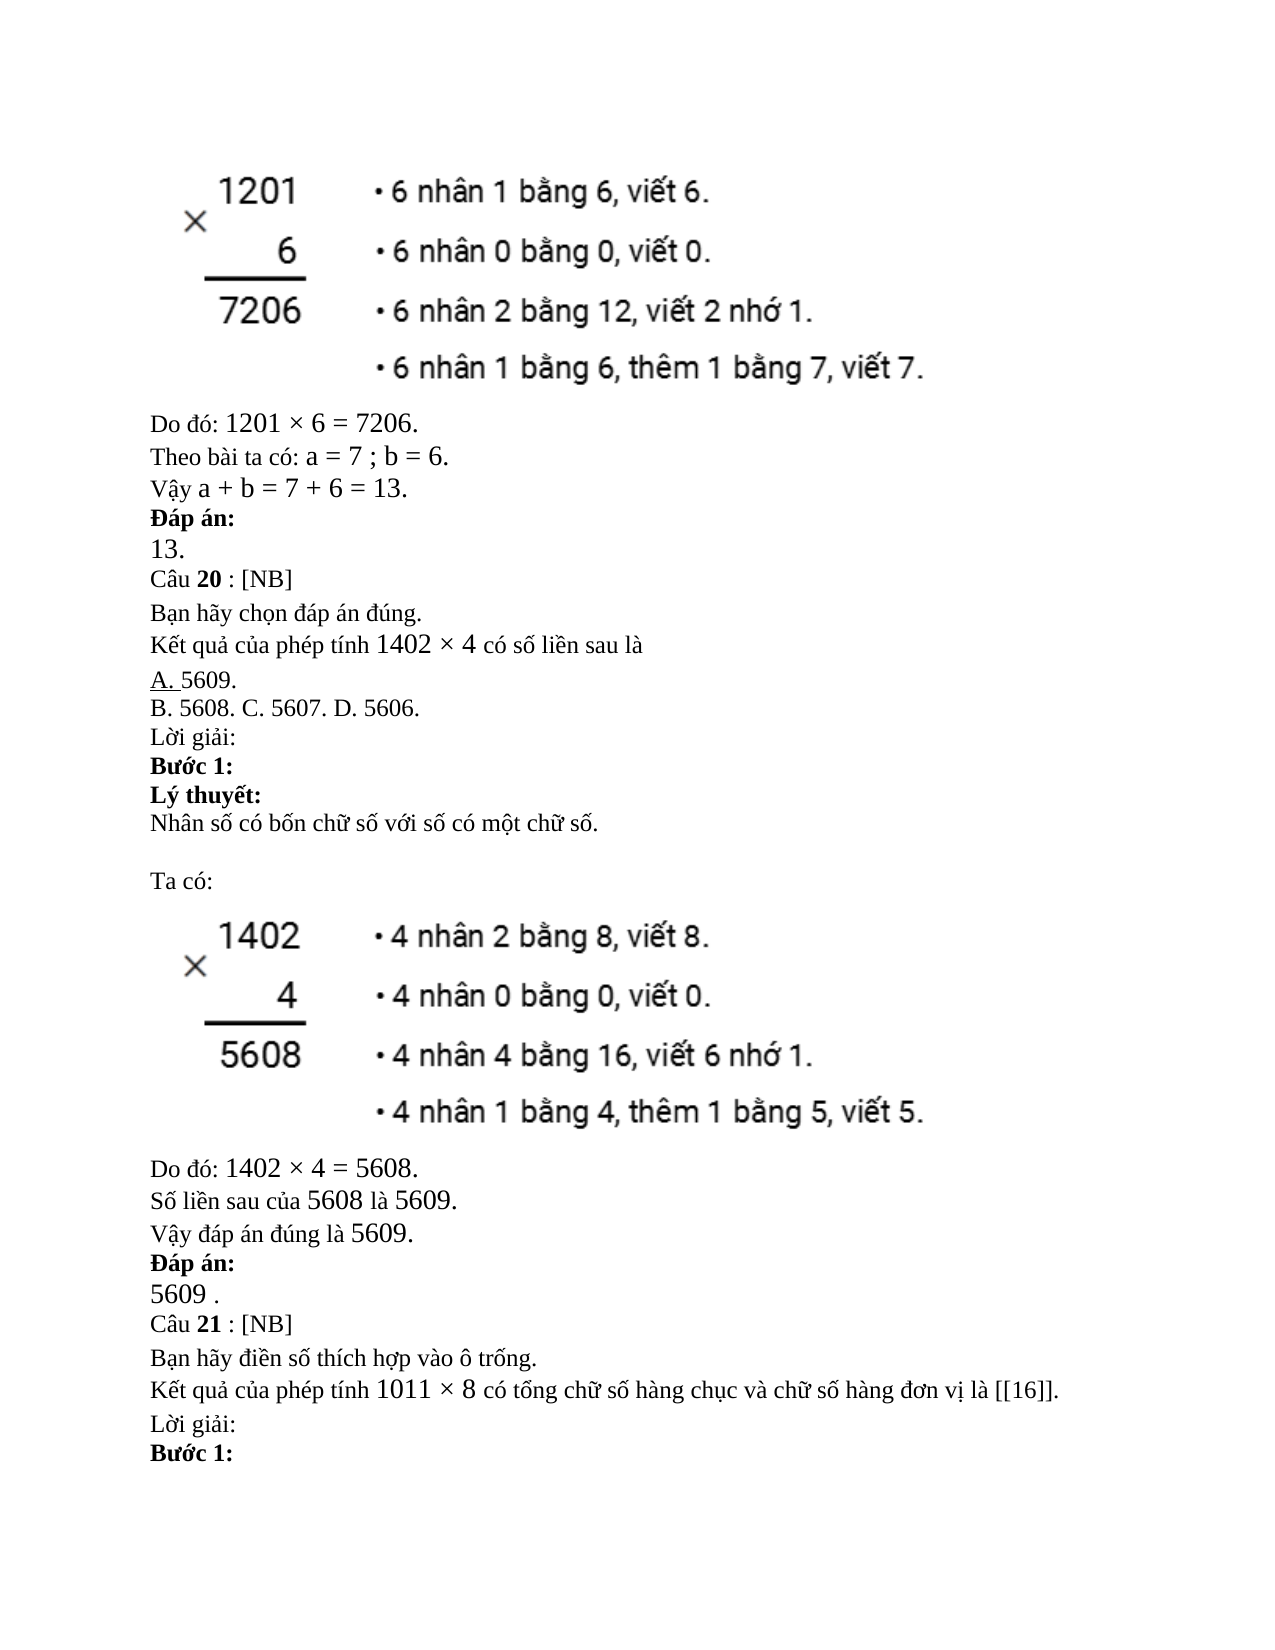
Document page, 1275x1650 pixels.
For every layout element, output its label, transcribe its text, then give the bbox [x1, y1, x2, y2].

text A. 5609. [150, 665, 1125, 693]
text Bạn hãy chọn đáp án đúng. Kết quả của phép tính 1402 × 4 có số liền sau là [150, 598, 1125, 659]
text Bước 1: [150, 751, 1125, 780]
text Lời giải: [150, 1409, 1125, 1438]
text Bạn hãy điền số thích hợp vào ô trống. Kết quả của phép tính 1011 × 8 có tổng chữ số hàng chục và chữ số hàng đơn vị là [[16]]. [150, 1343, 1125, 1404]
text Câu 20 : [NB] [150, 564, 1125, 593]
text Bước 1: [150, 1438, 1125, 1467]
text Câu 21 : [NB] [150, 1309, 1125, 1338]
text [150, 150, 1125, 564]
picture [150, 894, 951, 1151]
text Lời giải: [150, 722, 1125, 751]
picture [150, 150, 951, 407]
text B. 5608. C. 5607. D. 5606. [150, 693, 1125, 722]
